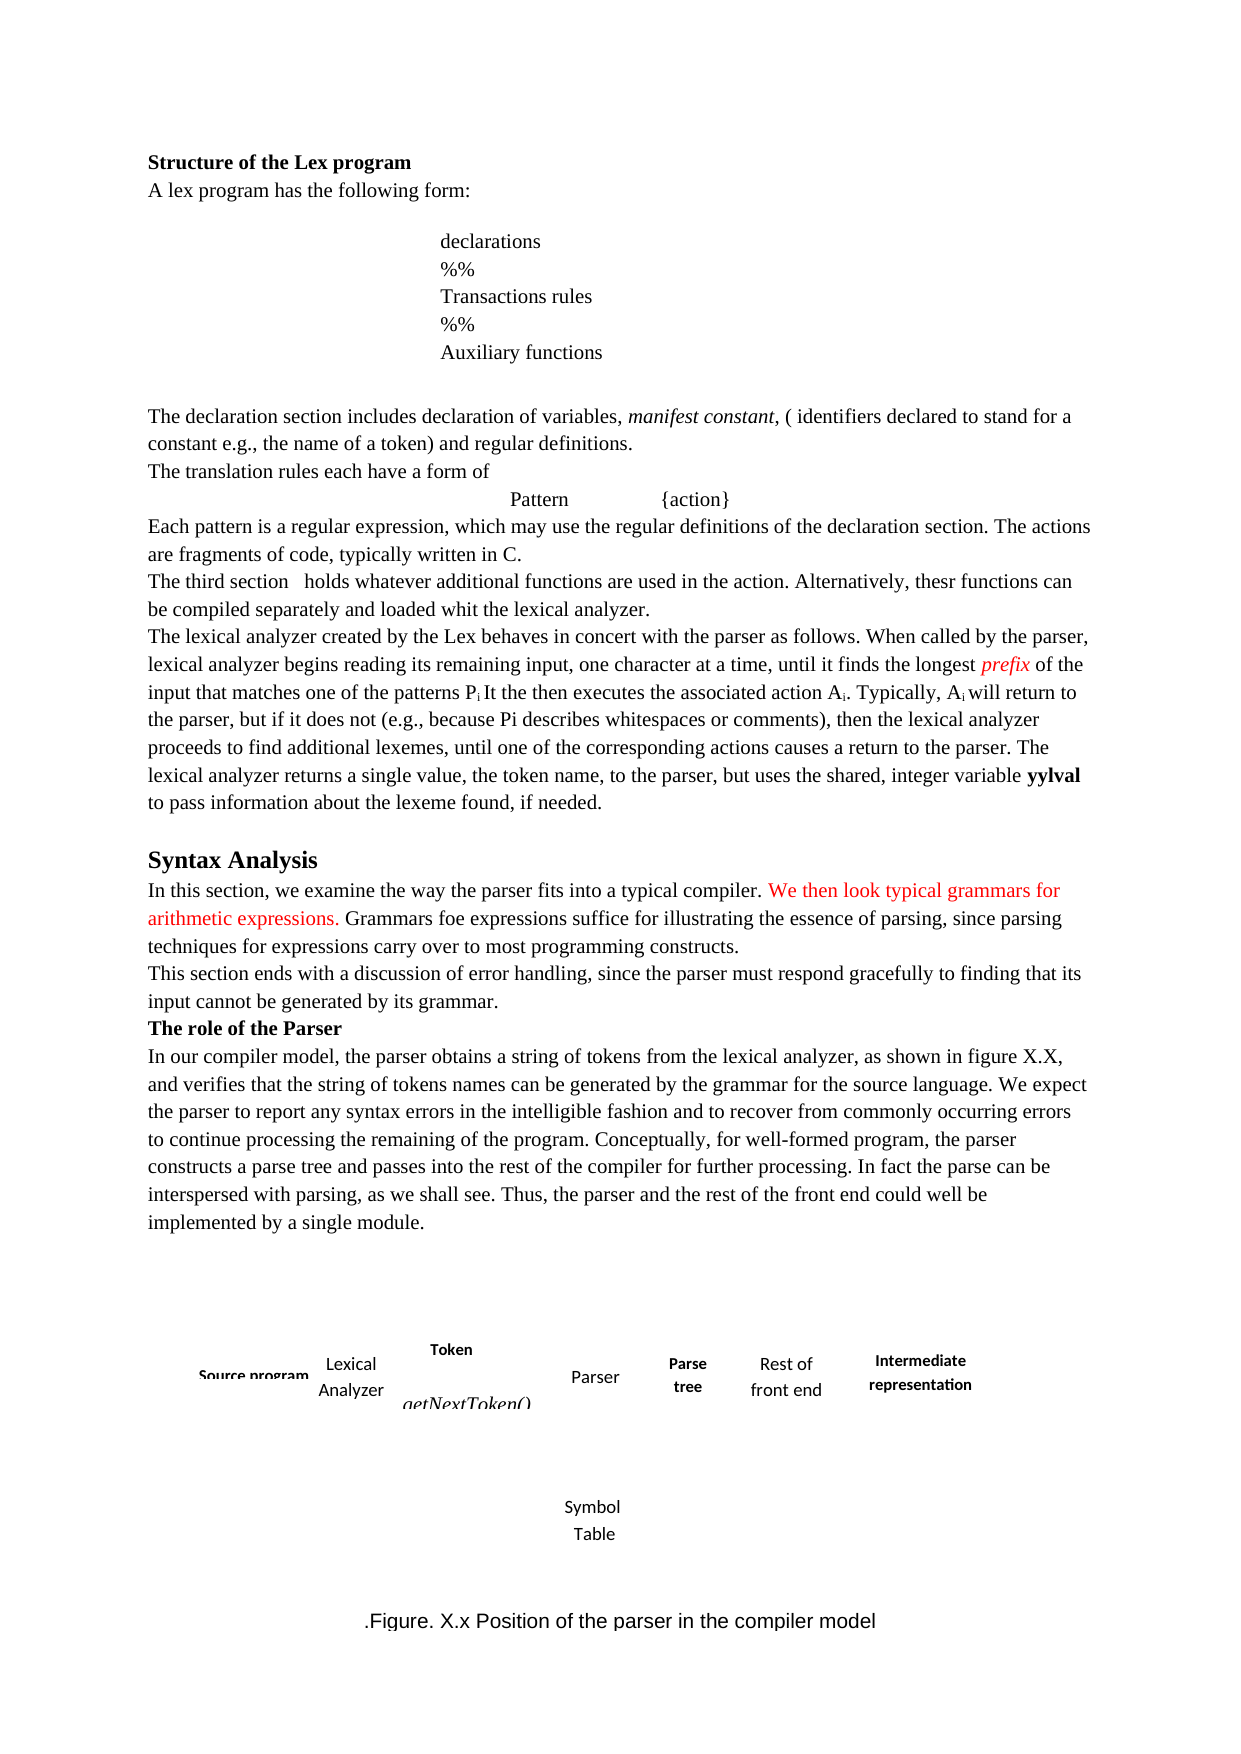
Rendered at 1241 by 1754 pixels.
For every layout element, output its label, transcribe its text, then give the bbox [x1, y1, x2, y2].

text Structure of the Lex program A lex program has the following form: [148, 150, 1093, 234]
text The declaration section includes declaration of variables, manifest constant, ( identifiers declared to stand for a constant e.g., the name of a token) and regular definitions. [148, 404, 1093, 455]
text Syntax Analysis [148, 845, 1093, 874]
text The translation rules each have a form of [148, 459, 1093, 483]
text Pattern {action} [148, 486, 1093, 511]
text The role of the Parser In our compiler model, the parser obtains a string of tokens from the lexical analyzer, as shown in figure X.X, and verifies that the string of tokens names can be generated by the grammar for the source language. We expect the parser to report any syntax errors in the intelligible fashion and to recover from commonly occurring errors to continue processing the remaining of the program. Conceptually, for well-formed program, the parser constructs a parse tree and passes into the rest of the compiler for further processing. In fact the parse can be interspersed with parsing, as we shall see. Thus, the parser and the rest of the front end could well be implemented by a single module. [148, 1016, 1093, 1234]
text In this section, we examine the way the parser fits into a typical compiler. We then look typical grammars for arithmetic expressions. Grammars foe expressions suffice for illustrating the essence of parsing, since parsing techniques for expressions carry over to most programming constructs. This section ends with a discussion of error handling, since the parser must respond gracefully to finding that its input cannot be generated by its grammar. [148, 878, 1093, 1013]
text Each pattern is a regular expression, which may use the regular definitions of the declaration section. The actions are fragments of code, typically written in C. The third section holds whatever additional functions are used in the action. Alternatively, thesr functions can be compiled separately and loaded whit the lexical analyzer. [148, 514, 1093, 621]
text The lexical analyzer created by the Lex behaves in concert with the parser as follows. When called by the parser, lexical analyzer begins reading its remaining input, one character at a time, until it finds the longest prefix of the input that matches one of the patterns Pi It the then executes the associated action Ai. Typically, Ai will return to the parser, but if it does not (e.g., because Pi describes whitespaces or comments), then the lexical analyzer proceeds to find additional lexemes, until one of the corresponding actions causes a return to the parser. The lexical analyzer returns a single value, the token name, to the parser, but uses the shared, integer variable yylval to pass information about the lexeme found, if needed. [148, 624, 1093, 814]
